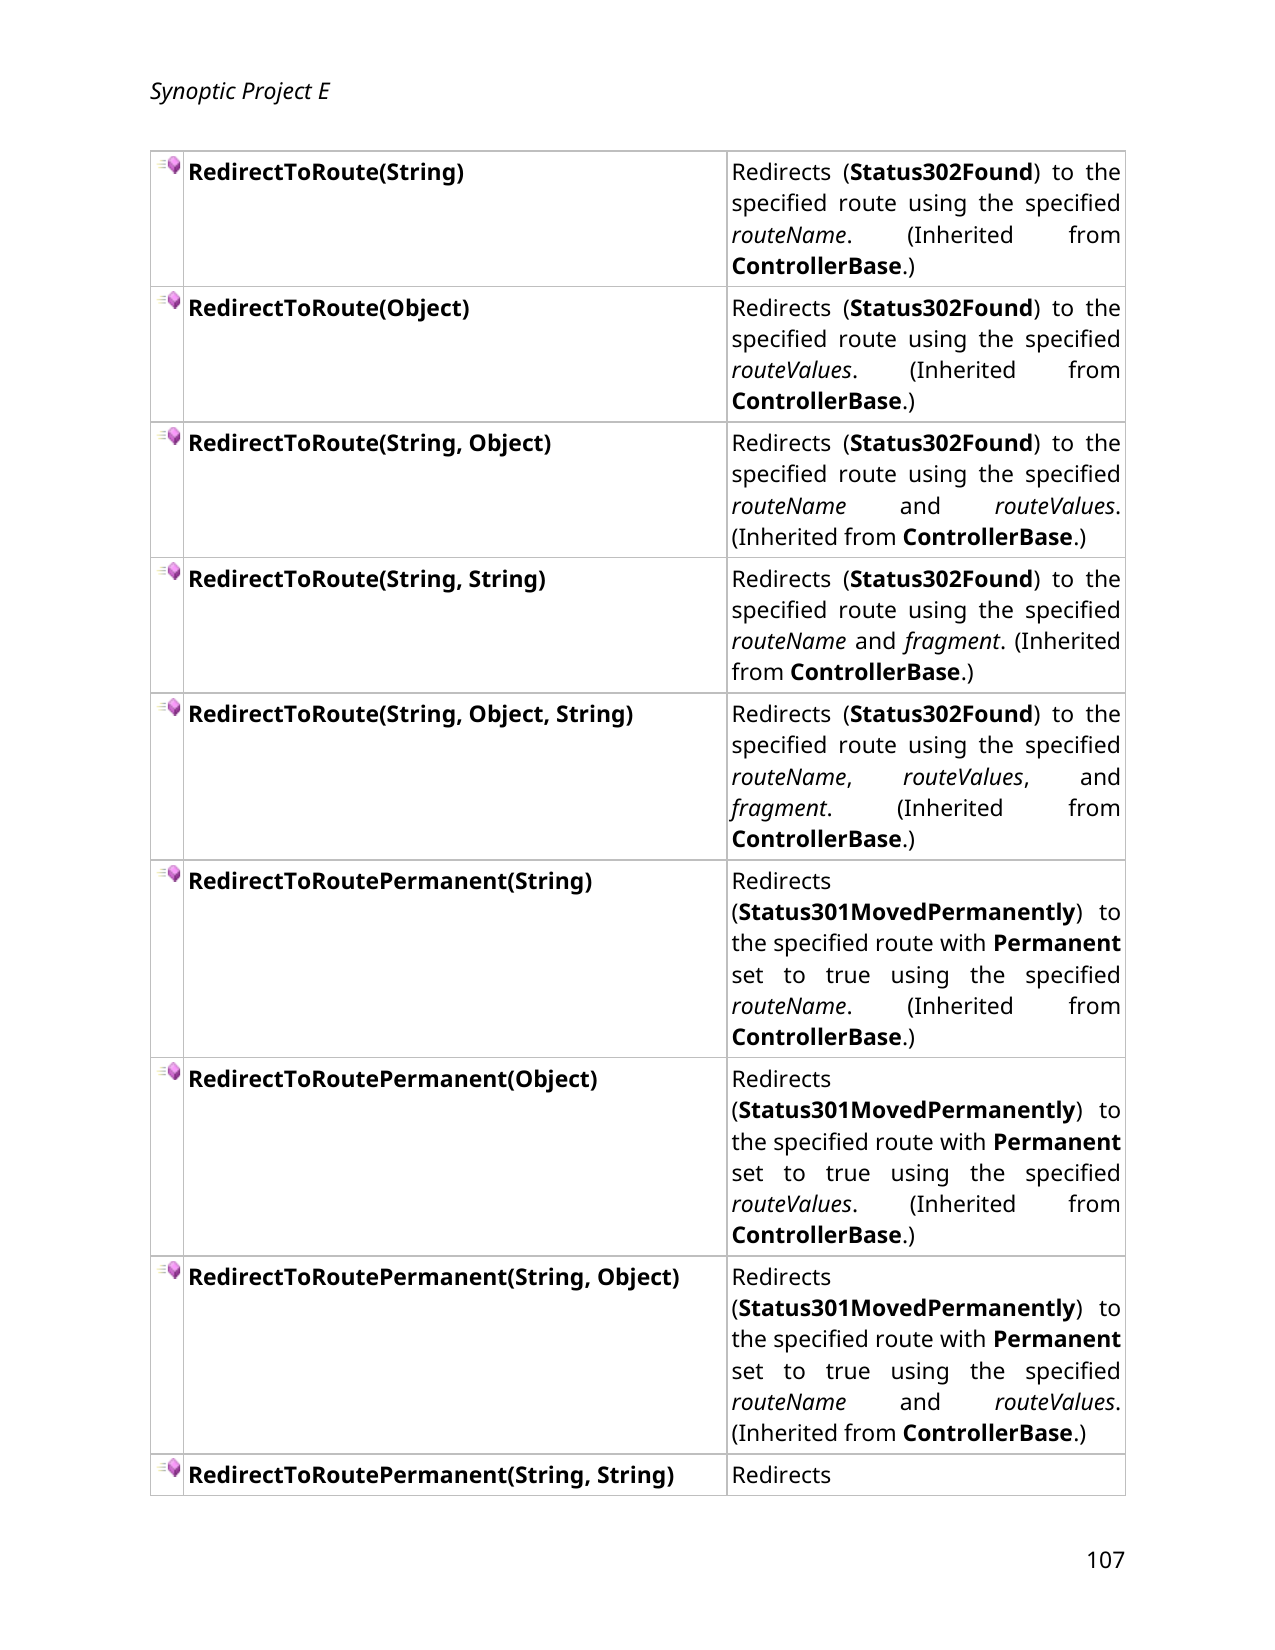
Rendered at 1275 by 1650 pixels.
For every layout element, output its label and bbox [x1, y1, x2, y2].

picture [155, 698, 181, 716]
picture [155, 291, 181, 309]
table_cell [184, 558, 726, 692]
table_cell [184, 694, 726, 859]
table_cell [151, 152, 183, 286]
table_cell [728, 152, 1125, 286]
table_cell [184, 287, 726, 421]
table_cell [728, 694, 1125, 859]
picture [155, 562, 181, 580]
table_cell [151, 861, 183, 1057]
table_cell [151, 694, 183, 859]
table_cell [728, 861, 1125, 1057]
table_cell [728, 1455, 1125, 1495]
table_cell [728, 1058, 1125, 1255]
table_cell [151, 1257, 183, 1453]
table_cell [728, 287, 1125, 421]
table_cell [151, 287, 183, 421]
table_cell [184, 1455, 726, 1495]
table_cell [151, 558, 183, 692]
picture [155, 427, 181, 445]
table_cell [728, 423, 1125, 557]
picture [155, 156, 181, 174]
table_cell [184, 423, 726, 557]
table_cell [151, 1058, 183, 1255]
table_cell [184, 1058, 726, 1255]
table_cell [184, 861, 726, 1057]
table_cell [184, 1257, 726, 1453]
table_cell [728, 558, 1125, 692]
picture [155, 1062, 181, 1080]
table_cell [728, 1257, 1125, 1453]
picture [155, 1261, 181, 1279]
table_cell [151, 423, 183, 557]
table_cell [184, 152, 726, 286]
picture [155, 865, 181, 882]
picture [155, 1458, 181, 1477]
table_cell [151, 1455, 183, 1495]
